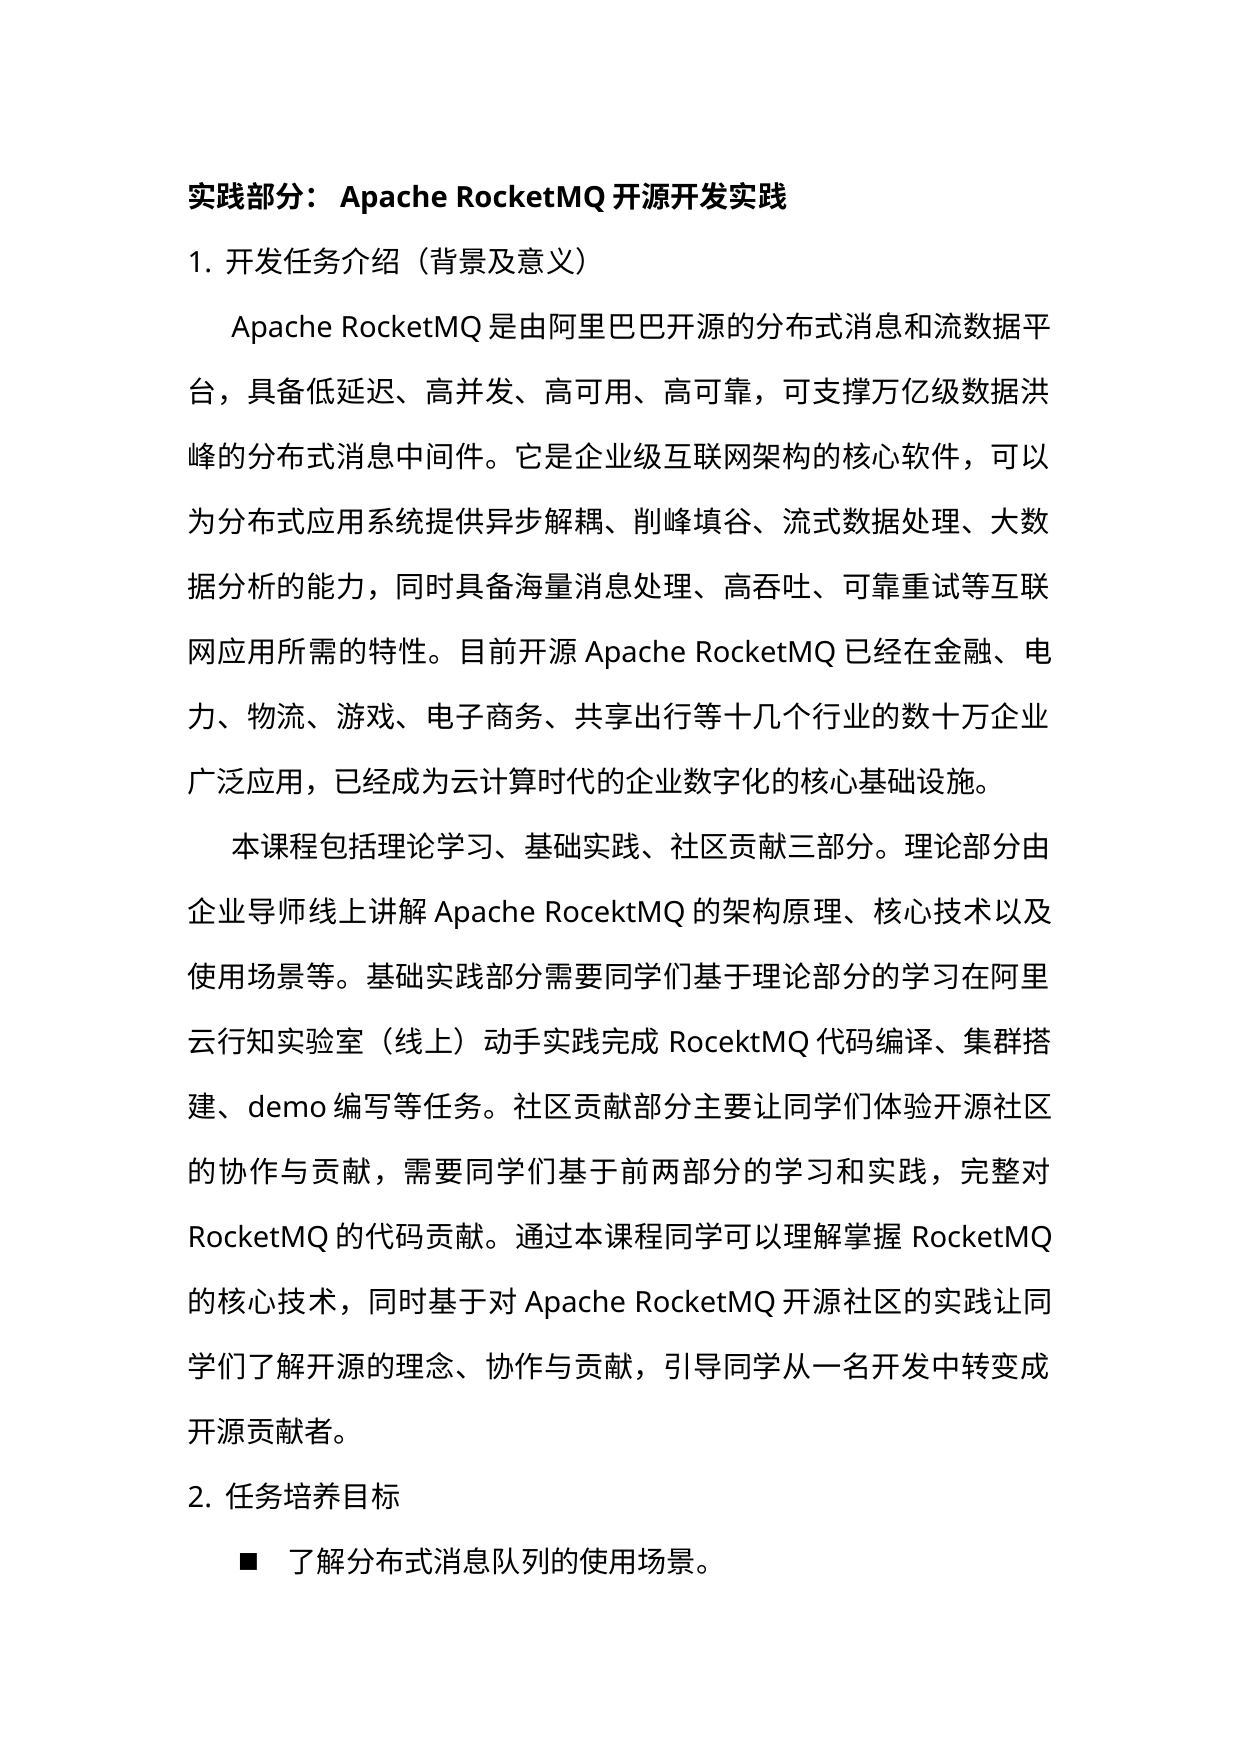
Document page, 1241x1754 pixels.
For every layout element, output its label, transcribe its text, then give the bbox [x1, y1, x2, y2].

text 实践部分： Apache RocketMQ开源开发实践 [187, 162, 1053, 227]
text 本课程包括理论学习、基础实践、社区贡献三部分。理论部分由企业导师线上讲解Apache RocektMQ的架构原理、核心技术以及使用场景等。基础实践部分需要同学们基于理论部分的学习在阿里云行知实验室（线上）动手实践完成RocektMQ代码编译、集群搭建、demo编写等任务。社区贡献部分主要让同学们体验开源社区的协作与贡献，需要同学们基于前两部分的学习和实践，完整对RocketMQ的代码贡献。通过本课程同学可以理解掌握RocketMQ的核心技术，同时基于对Apache RocketMQ开源社区的实践让同学们了解开源的理念、协作与贡献，引导同学从一名开发中转变成开源贡献者。 [187, 812, 1053, 1462]
text Apache RocketMQ是由阿里巴巴开源的分布式消息和流数据平台，具备低延迟、高并发、高可用、高可靠，可支撑万亿级数据洪峰的分布式消息中间件。它是企业级互联网架构的核心软件，可以为分布式应用系统提供异步解耦、削峰填谷、流式数据处理、大数据分析的能力，同时具备海量消息处理、高吞吐、可靠重试等互联网应用所需的特性。目前开源Apache RocketMQ已经在金融、电力、物流、游戏、电子商务、共享出行等十几个行业的数十万企业广泛应用，已经成为云计算时代的企业数字化的核心基础设施。 [187, 292, 1053, 812]
list 开发任务介绍（背景及意义） [187, 227, 1053, 292]
list 任务培养目标 [187, 1462, 1053, 1527]
list 了解分布式消息队列的使用场景。 [237, 1527, 1053, 1592]
